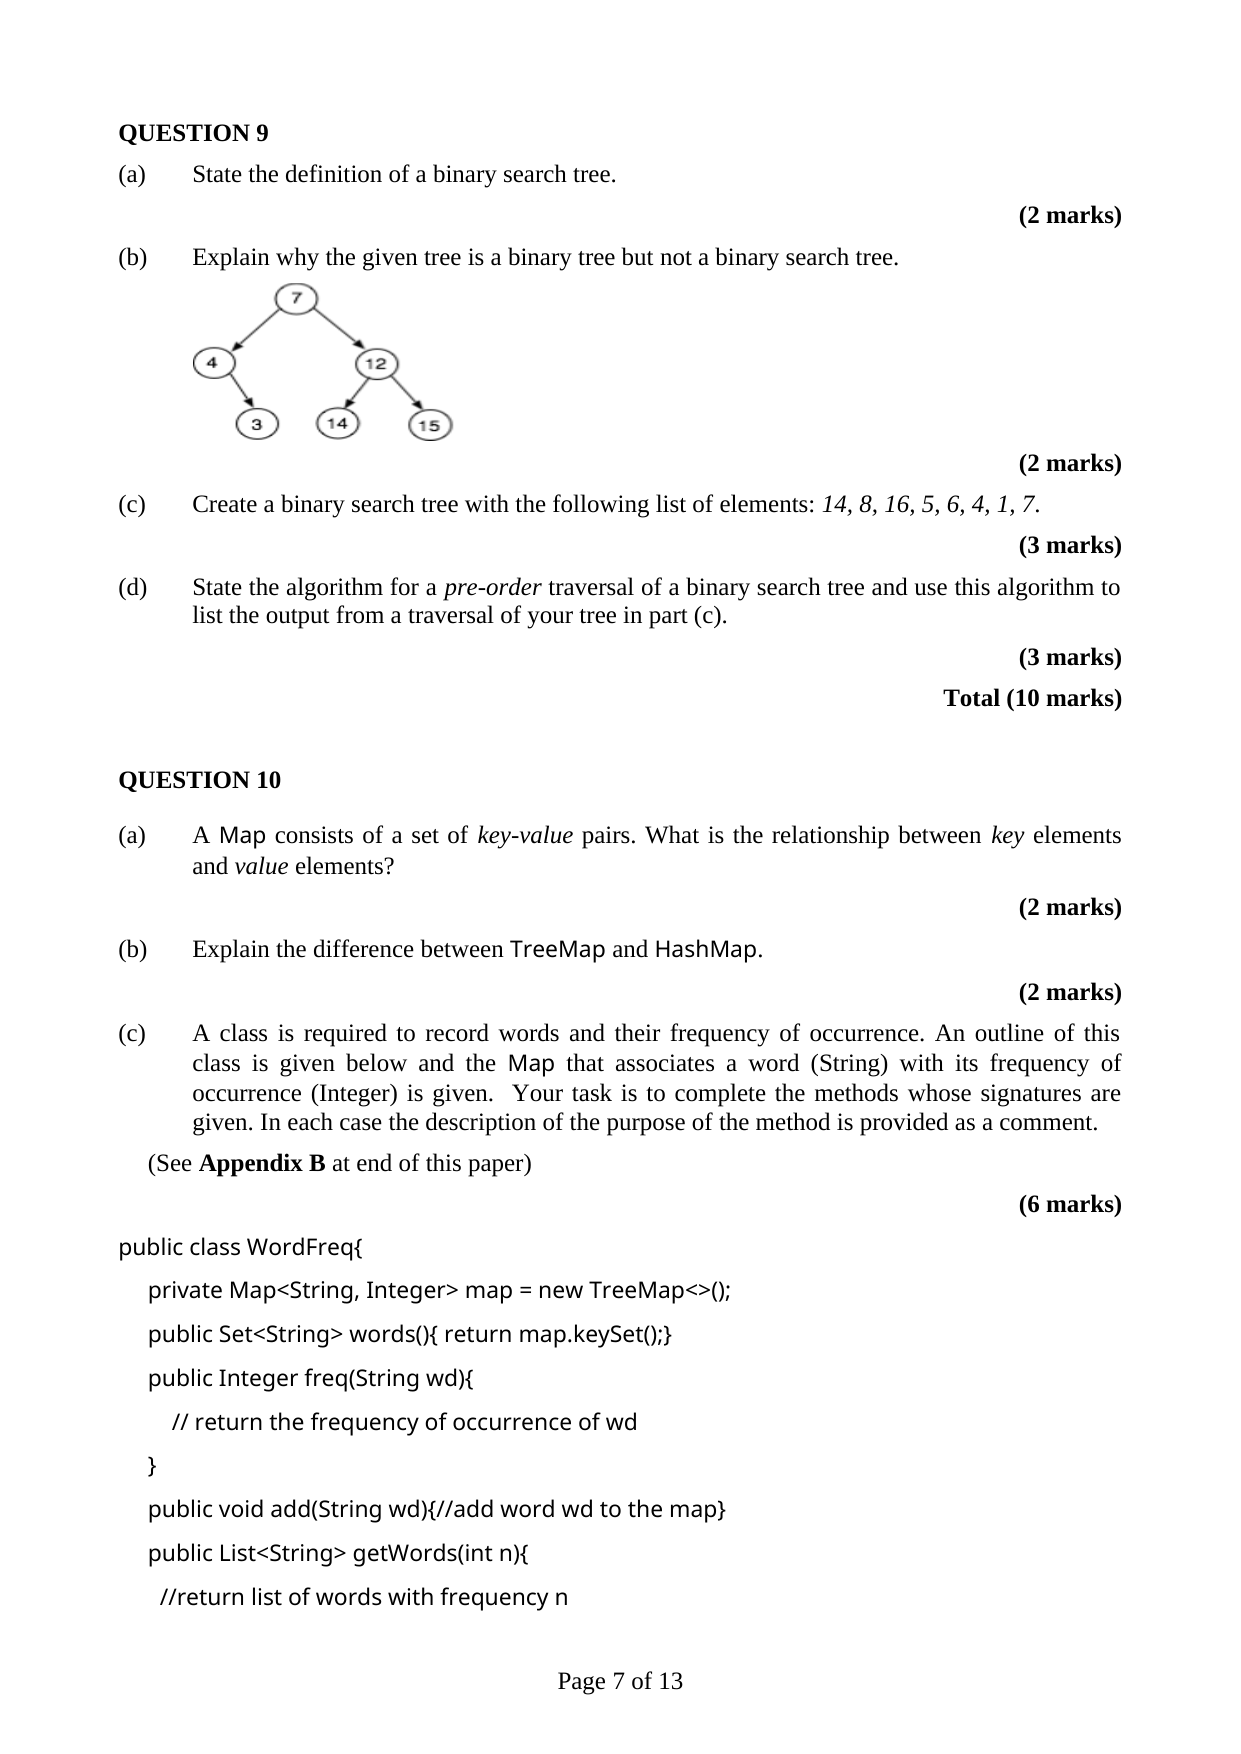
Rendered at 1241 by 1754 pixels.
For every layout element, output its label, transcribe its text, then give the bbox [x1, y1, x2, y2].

text private Map<String, Integer> map = new TreeMap<>(); [118, 1274, 1122, 1306]
text // return the frequency of occurrence of wd [118, 1406, 1122, 1437]
text public void add(String wd){//add word wd to the map} [118, 1493, 1122, 1524]
list (3 marks) [159, 531, 1122, 559]
list (See Appendix B at end of this paper) [148, 1148, 1122, 1177]
picture [193, 283, 460, 441]
list A Map consists of a set of key-value pairs. What is the relationship between key elements and value elements? [118, 819, 1122, 879]
text public Set<String> words(){ return map.keySet();} [118, 1318, 1122, 1349]
list (3 marks) [159, 642, 1122, 671]
list Explain the difference between TreeMap and HashMap. [118, 933, 1122, 964]
text public Integer freq(String wd){ [118, 1362, 1122, 1393]
list A class is required to record words and their frequency of occurrence. An outline of this class is given below and the Map that associates a word (String) with its frequency of occurrence (Integer) is given. Your task is to complete the methods whose signatures are given. In each case the description of the purpose of the method is provided as a comment. [118, 1018, 1122, 1136]
text (2 marks) [118, 201, 1122, 229]
text } [118, 1449, 1122, 1481]
list State the algorithm for a pre-order traversal of a binary search tree and use this algorithm to list the output from a traversal of your tree in part (c). [118, 572, 1122, 629]
list Explain why the given tree is a binary tree but not a binary search tree. [118, 242, 1122, 271]
text QUESTION 9 [118, 118, 1122, 147]
text (2 marks) [118, 892, 1122, 921]
text public List<String> getWords(int n){ [118, 1537, 1122, 1568]
list Total (10 marks) [159, 683, 1122, 712]
text (2 marks) [118, 448, 1122, 477]
text public class WordFreq{ [118, 1231, 1122, 1262]
list Create a binary search tree with the following list of elements: 14, 8, 16, 5, 6, 4, 1, 7. [118, 489, 1122, 518]
text QUESTION 10 [118, 766, 1122, 794]
text //return list of words with frequency n [118, 1581, 1122, 1612]
list State the definition of a binary search tree. [118, 159, 1122, 188]
text (6 marks) [118, 1189, 1122, 1218]
text (2 marks) [118, 977, 1122, 1006]
